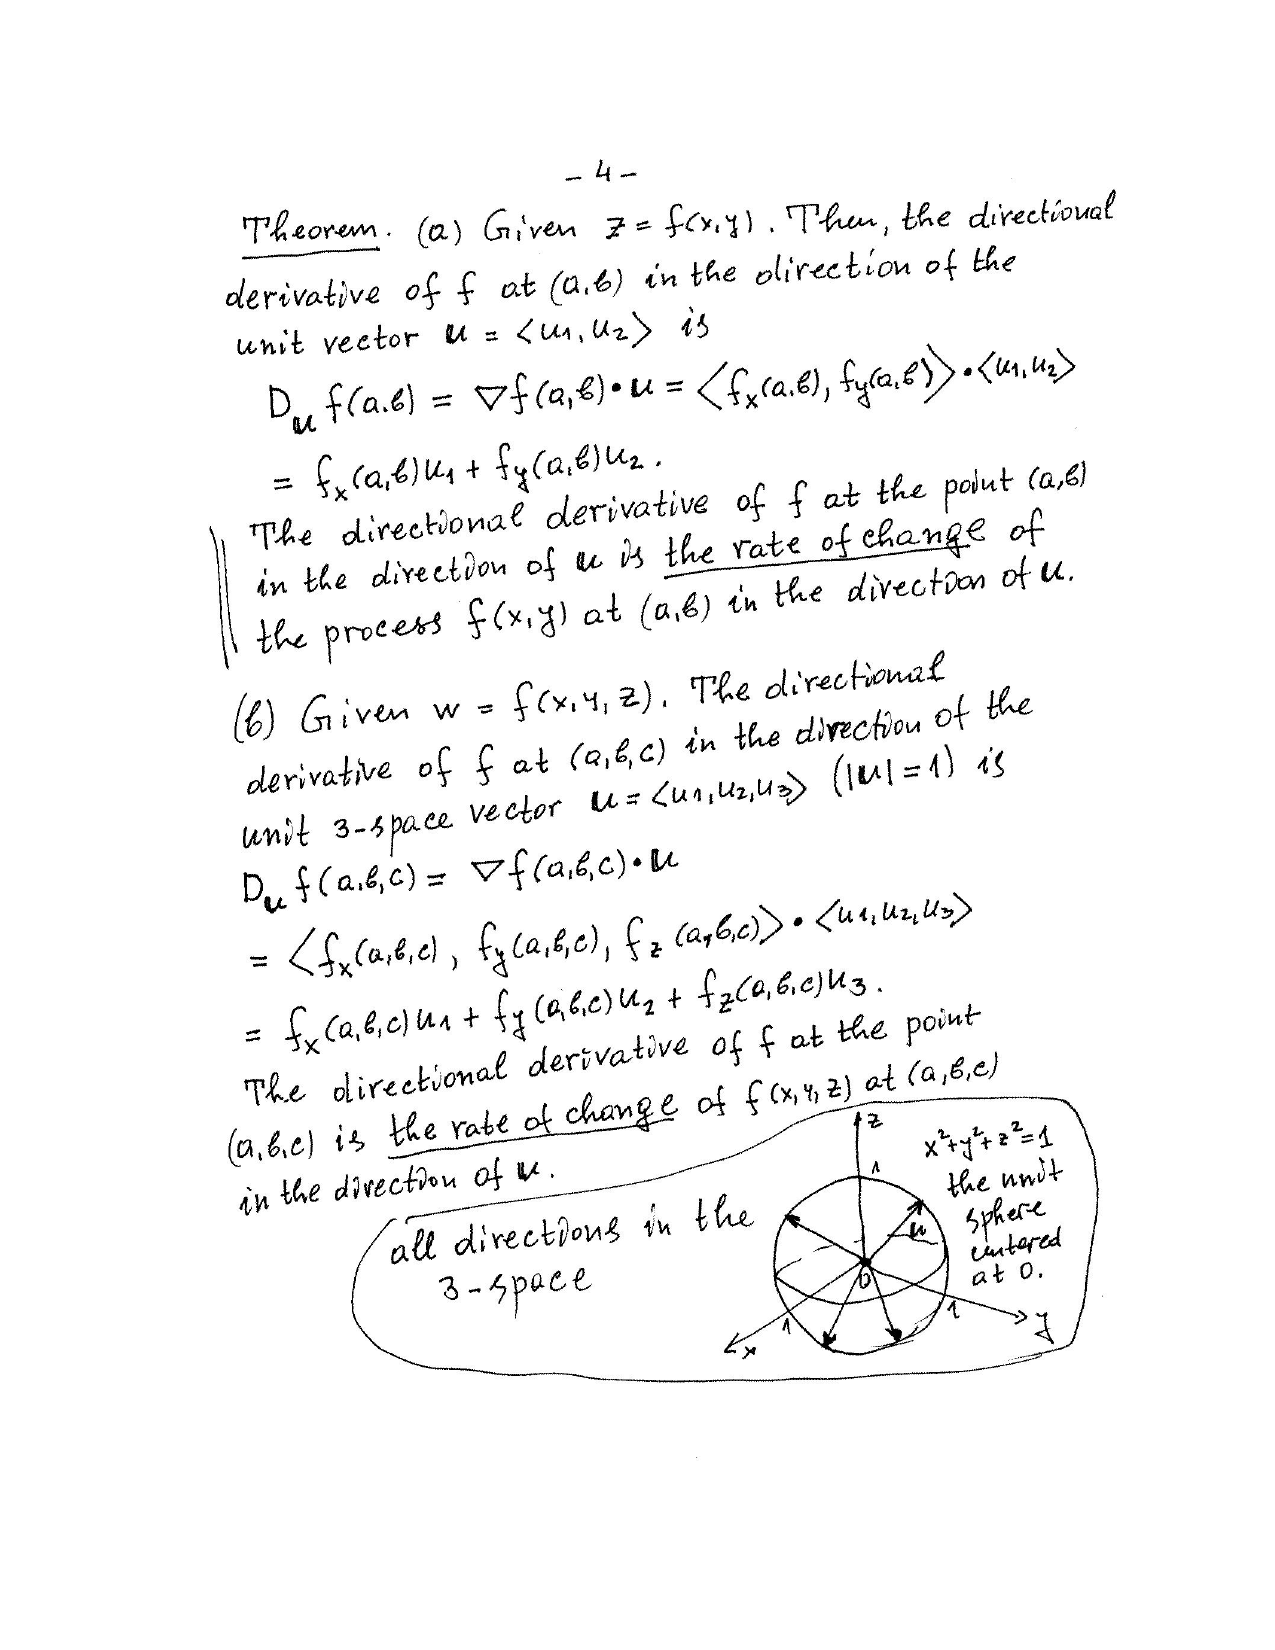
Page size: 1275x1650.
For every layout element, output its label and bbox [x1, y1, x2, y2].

picture [150, 150, 1125, 1501]
